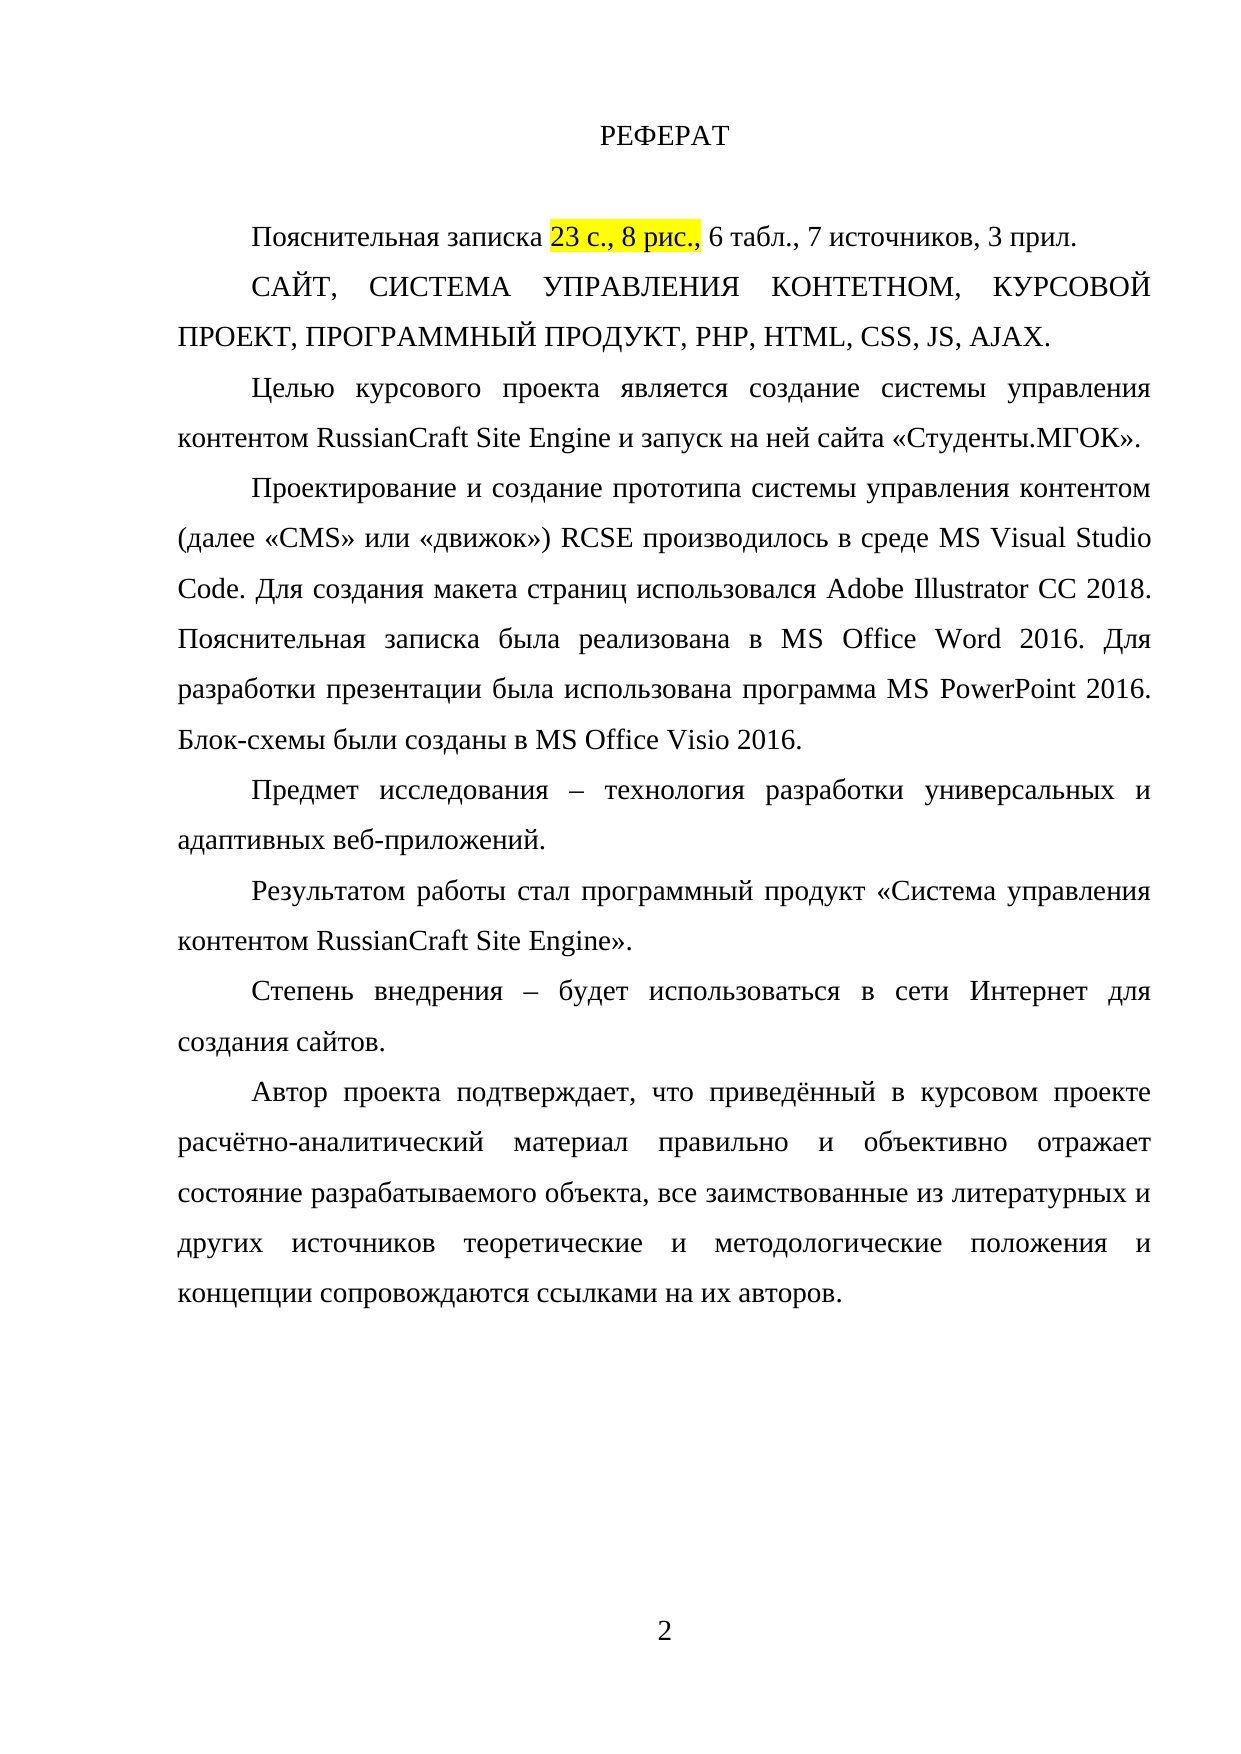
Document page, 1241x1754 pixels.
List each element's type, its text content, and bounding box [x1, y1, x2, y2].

text Целью курсового проекта является создание системы управления контентом RussianCraft Site Engine и запуск на ней сайта «Студенты.МГОК». [177, 370, 1152, 453]
text Пояснительная записка 23 с., 8 рис., 6 табл., 7 источников, 3 прил. [177, 219, 550, 252]
text САЙТ, СИСТЕМА УПРАВЛЕНИЯ КОНТЕТНОМ, КУРСОВОЙ ПРОЕКТ, ПРОГРАММНЫЙ ПРОДУКТ, PHP, HTML, CSS, JS, AJAX. [177, 269, 1152, 353]
text Пояснительная записка 23 с., 8 рис., 6 табл., 7 источников, 3 прил. [701, 219, 1152, 252]
text Результатом работы стал программный продукт «Система управления контентом RussianCraft Site Engine». [177, 873, 1152, 957]
text Проектирование и создание прототипа системы управления контентом (далее «CMS» или «движок») RCSE производилось в среде MS Visual Studio Code. Для создания макета страниц использовался Adobe Illustrator CC 2018. Пояснительная записка была реализована в MS Office Word 2016. Для разработки презентации была использована программа MS PowerPoint 2016. Блок-схемы были созданы в MS Office Visio 2016. [177, 470, 1152, 755]
text Автор проекта подтверждает, что приведённый в курсовом проекте расчётно-аналитический материал правильно и объективно отражает состояние разрабатываемого объекта, все заимствованные из литературных и других источников теоретические и методологические положения и концепции сопровождаются ссылками на их авторов. [177, 1074, 1152, 1309]
text Предмет исследования – технология разработки универсальных и адаптивных веб-приложений. [177, 772, 1152, 856]
text РЕФЕРАТ [177, 118, 1152, 152]
text Степень внедрения – будет использоваться в сети Интернет для создания сайтов. [177, 973, 1152, 1057]
